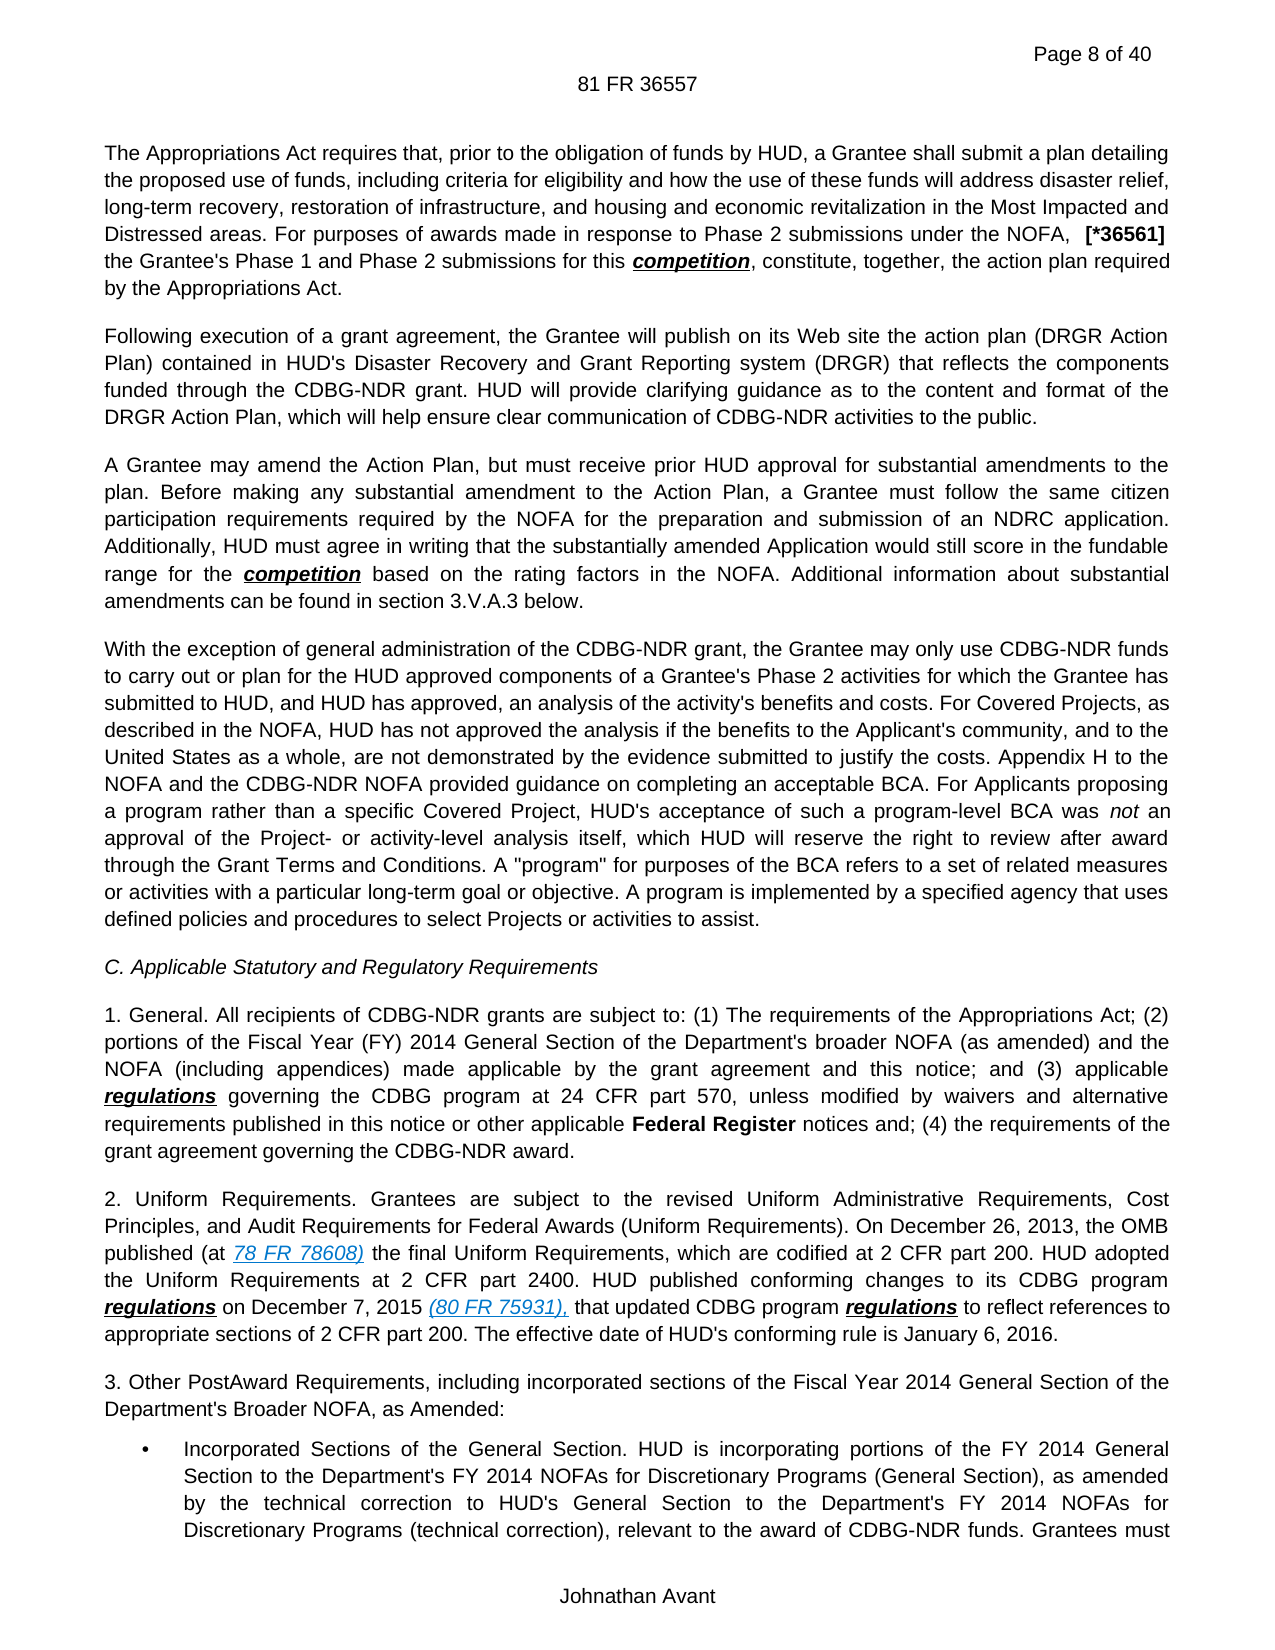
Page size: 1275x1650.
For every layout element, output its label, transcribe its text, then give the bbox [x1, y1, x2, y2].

text Following execution of a grant agreement, the Grantee will publish on its Web site the action plan (DRGR Action Plan) contained in HUD's Disaster Recovery and Grant Reporting system (DRGR) that reflects the components funded through the CDBG-NDR grant. HUD will provide clarifying guidance as to the content and format of the DRGR Action Plan, which will help ensure clear communication of CDBG-NDR activities to the public. [104, 321, 1171, 429]
text C. Applicable Statutory and Regulatory Requirements [104, 952, 1171, 979]
text 2. Uniform Requirements. Grantees are subject to the revised Uniform Administrative Requirements, Cost Principles, and Audit Requirements for Federal Awards (Uniform Requirements). On December 26, 2013, the OMB published (at 78 FR 78608) the final Uniform Requirements, which are codified at 2 CFR part 200. HUD adopted the Uniform Requirements at 2 CFR part 2400. HUD published conforming changes to its CDBG program regulations on December 7, 2015 (80 FR 75931), that updated CDBG program regulations to reflect references to appropriate sections of 2 CFR part 200. The effective date of HUD's conforming rule is January 6, 2016. [104, 1183, 1171, 1346]
text A Grantee may amend the Action Plan, but must receive prior HUD approval for substantial amendments to the plan. Before making any substantial amendment to the Action Plan, a Grantee must follow the same citizen participation requirements required by the NOFA for the preparation and submission of an NDRC application. Additionally, HUD must agree in writing that the substantially amended Application would still score in the fundable range for the competition based on the rating factors in the NOFA. Additional information about substantial amendments can be found in section 3.V.A.3 below. [104, 450, 1171, 612]
text 3. Other PostAward Requirements, including incorporated sections of the Fiscal Year 2014 General Section of the Department's Broader NOFA, as Amended: [104, 1367, 1171, 1421]
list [142, 1433, 1171, 1542]
text With the exception of general administration of the CDBG-NDR grant, the Grantee may only use CDBG-NDR funds to carry out or plan for the HUD approved components of a Grantee's Phase 2 activities for which the Grantee has submitted to HUD, and HUD has approved, an analysis of the activity's benefits and costs. For Covered Projects, as described in the NOFA, HUD has not approved the analysis if the benefits to the Applicant's community, and to the United States as a whole, are not demonstrated by the evidence submitted to justify the costs. Appendix H to the NOFA and the CDBG-NDR NOFA provided guidance on completing an acceptable BCA. For Applicants proposing a program rather than a specific Covered Project, HUD's acceptance of such a program-level BCA was not an approval of the Project- or activity-level analysis itself, which HUD will reserve the right to review after award through the Grant Terms and Conditions. A "program" for purposes of the BCA refers to a set of related measures or activities with a particular long-term goal or objective. A program is implemented by a specified agency that uses defined policies and procedures to select Projects or activities to assist. [104, 633, 1171, 931]
text 1. General. All recipients of CDBG-NDR grants are subject to: (1) The requirements of the Appropriations Act; (2) portions of the Fiscal Year (FY) 2014 General Section of the Department's broader NOFA (as amended) and the NOFA (including appendices) made applicable by the grant agreement and this notice; and (3) applicable regulations governing the CDBG program at 24 CFR part 570, unless modified by waivers and alternative requirements published in this notice or other applicable Federal Register notices and; (4) the requirements of the grant agreement governing the CDBG-NDR award. [104, 1000, 1171, 1162]
text The Appropriations Act requires that, prior to the obligation of funds by HUD, a Grantee shall submit a plan detailing the proposed use of funds, including criteria for eligibility and how the use of these funds will address disaster relief, long-term recovery, restoration of infrastructure, and housing and economic revitalization in the Most Impacted and Distressed areas. For purposes of awards made in response to Phase 2 submissions under the NOFA, [*36561] the Grantee's Phase 1 and Phase 2 submissions for this competition, constitute, together, the action plan required by the Appropriations Act. [104, 137, 1171, 300]
